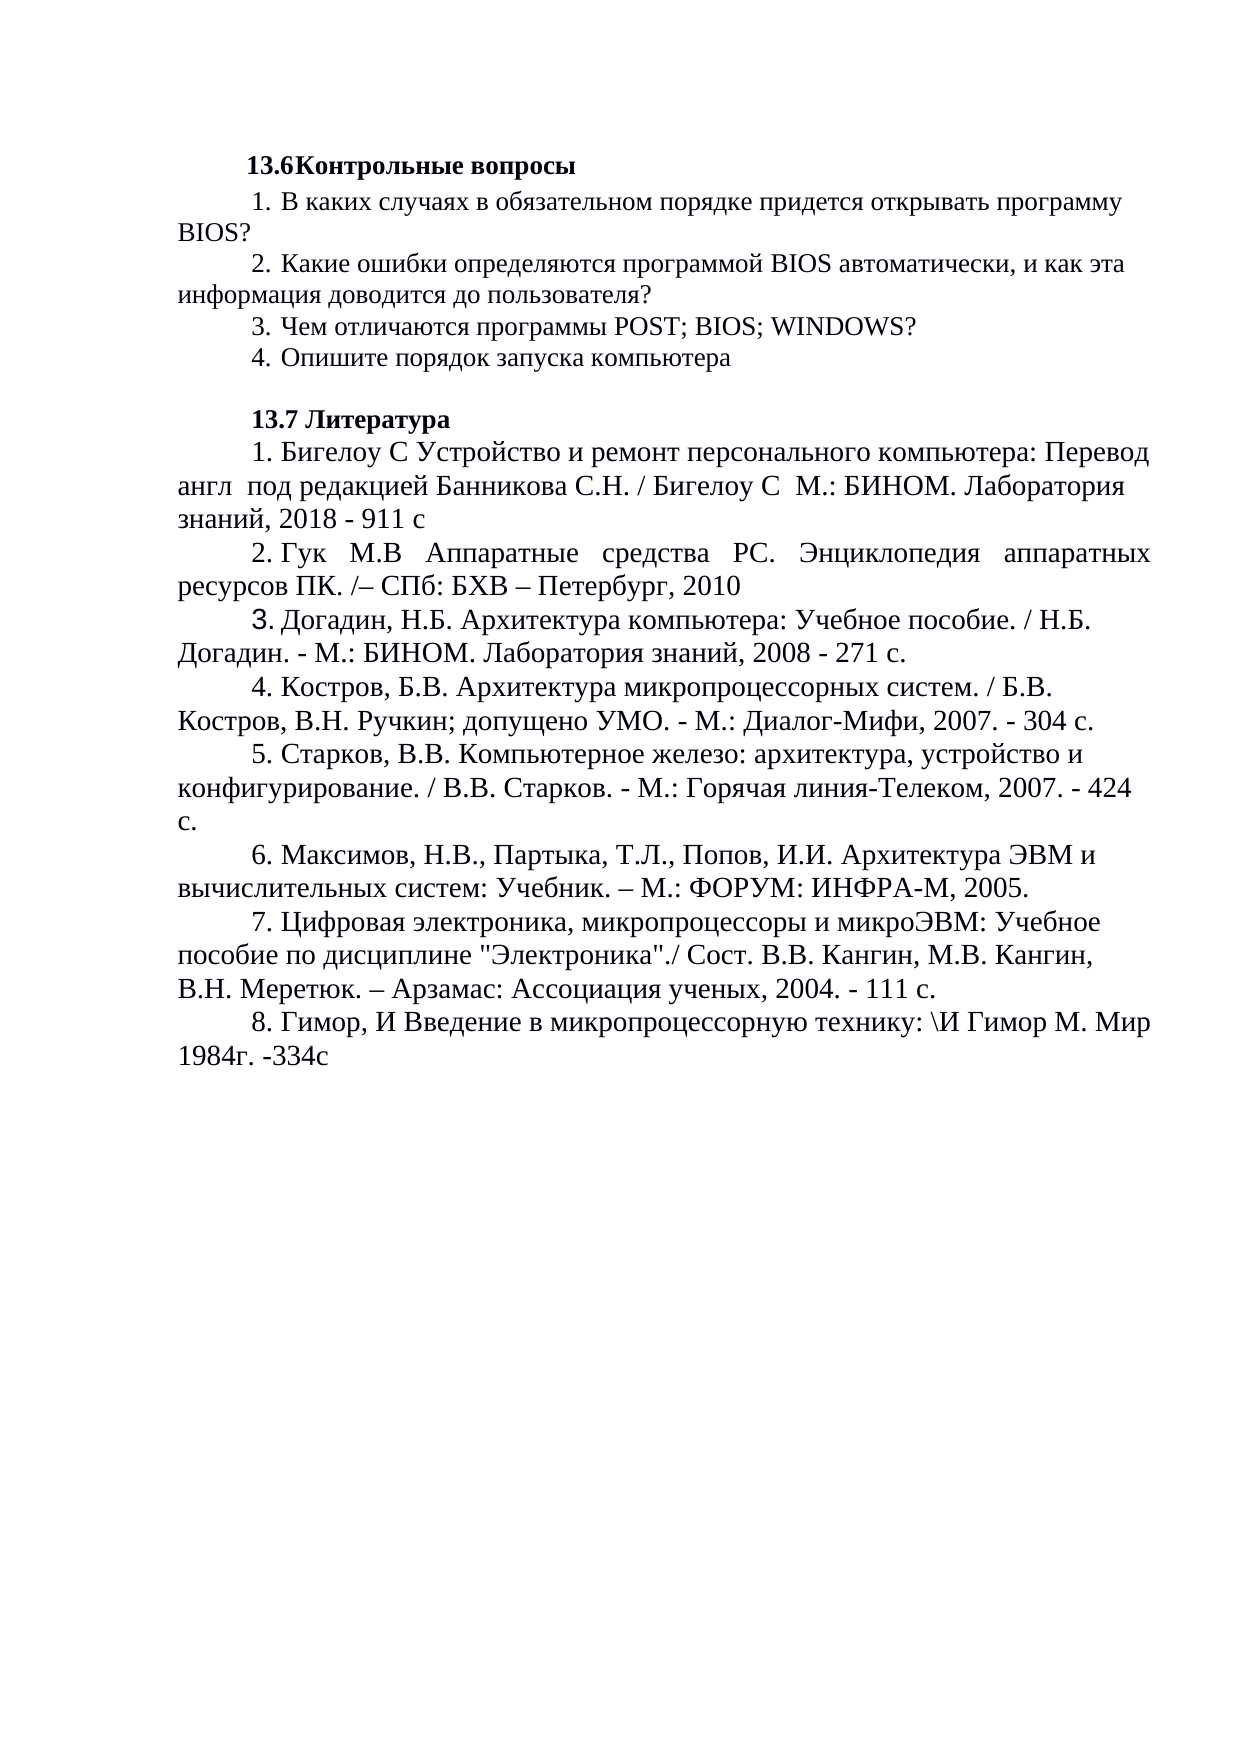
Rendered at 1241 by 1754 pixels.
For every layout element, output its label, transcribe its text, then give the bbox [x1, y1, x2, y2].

list Гук М.В Аппаратные средства РС. Энциклопедия аппаратных ресурсов ПК. /– СПб: БХВ – Петербург, 2010 [177, 535, 1152, 602]
list Догадин, Н.Б. Архитектура компьютера: Учебное пособие. / Н.Б. Догадин. - М.: БИНОМ. Лаборатория знаний, 2008 - 271 с. [177, 602, 1152, 669]
list Старков, В.В. Компьютерное железо: архитектура, устройство и конфигурирование. / В.В. Старков. - М.: Горячая линия-Телеком, 2007. - 424 с. [177, 736, 1152, 837]
list Какие ошибки определяются программой BIOS автоматически, и как эта информация доводится до пользователя? [177, 247, 1152, 309]
list Контрольные вопросы [246, 149, 1152, 180]
list Гимор, И Введение в микропроцессорную технику: \И Гимор М. Мир 1984г. -334с [177, 1004, 1152, 1072]
list Бигелоу С Устройство и ремонт персонального компьютера: Перевод англ под редакцией Банникова С.Н. / Бигелоу С М.: БИНОМ. Лаборатория знаний, 2018 - 911 с [177, 434, 1152, 535]
list В каких случаях в обязательном порядке придется открывать программу BIOS? [177, 185, 1152, 247]
list Костров, Б.В. Архитектура микропроцессорных систем. / Б.В. Костров, В.Н. Ручкин; допущено УМО. - М.: Диалог-Мифи, 2007. - 304 с. [177, 669, 1152, 736]
list Цифровая электроника, микропроцессоры и микроЭВМ: Учебное пособие по дисциплине "Электроника"./ Сост. В.В. Кангин, М.В. Кангин, В.Н. Меретюк. – Арзамас: Ассоциация ученых, 2004. - 111 с. [177, 904, 1152, 1004]
text 13.7 Литература [177, 403, 1152, 434]
list Чем отличаются программы POST; BIOS; WINDOWS? [177, 309, 1152, 341]
list Максимов, Н.В., Партыка, Т.Л., Попов, И.И. Архитектура ЭВМ и вычислительных систем: Учебник. – М.: ФОРУМ: ИНФРА-М, 2005. [177, 837, 1152, 904]
list Опишите порядок запуска компьютера [177, 341, 1152, 372]
